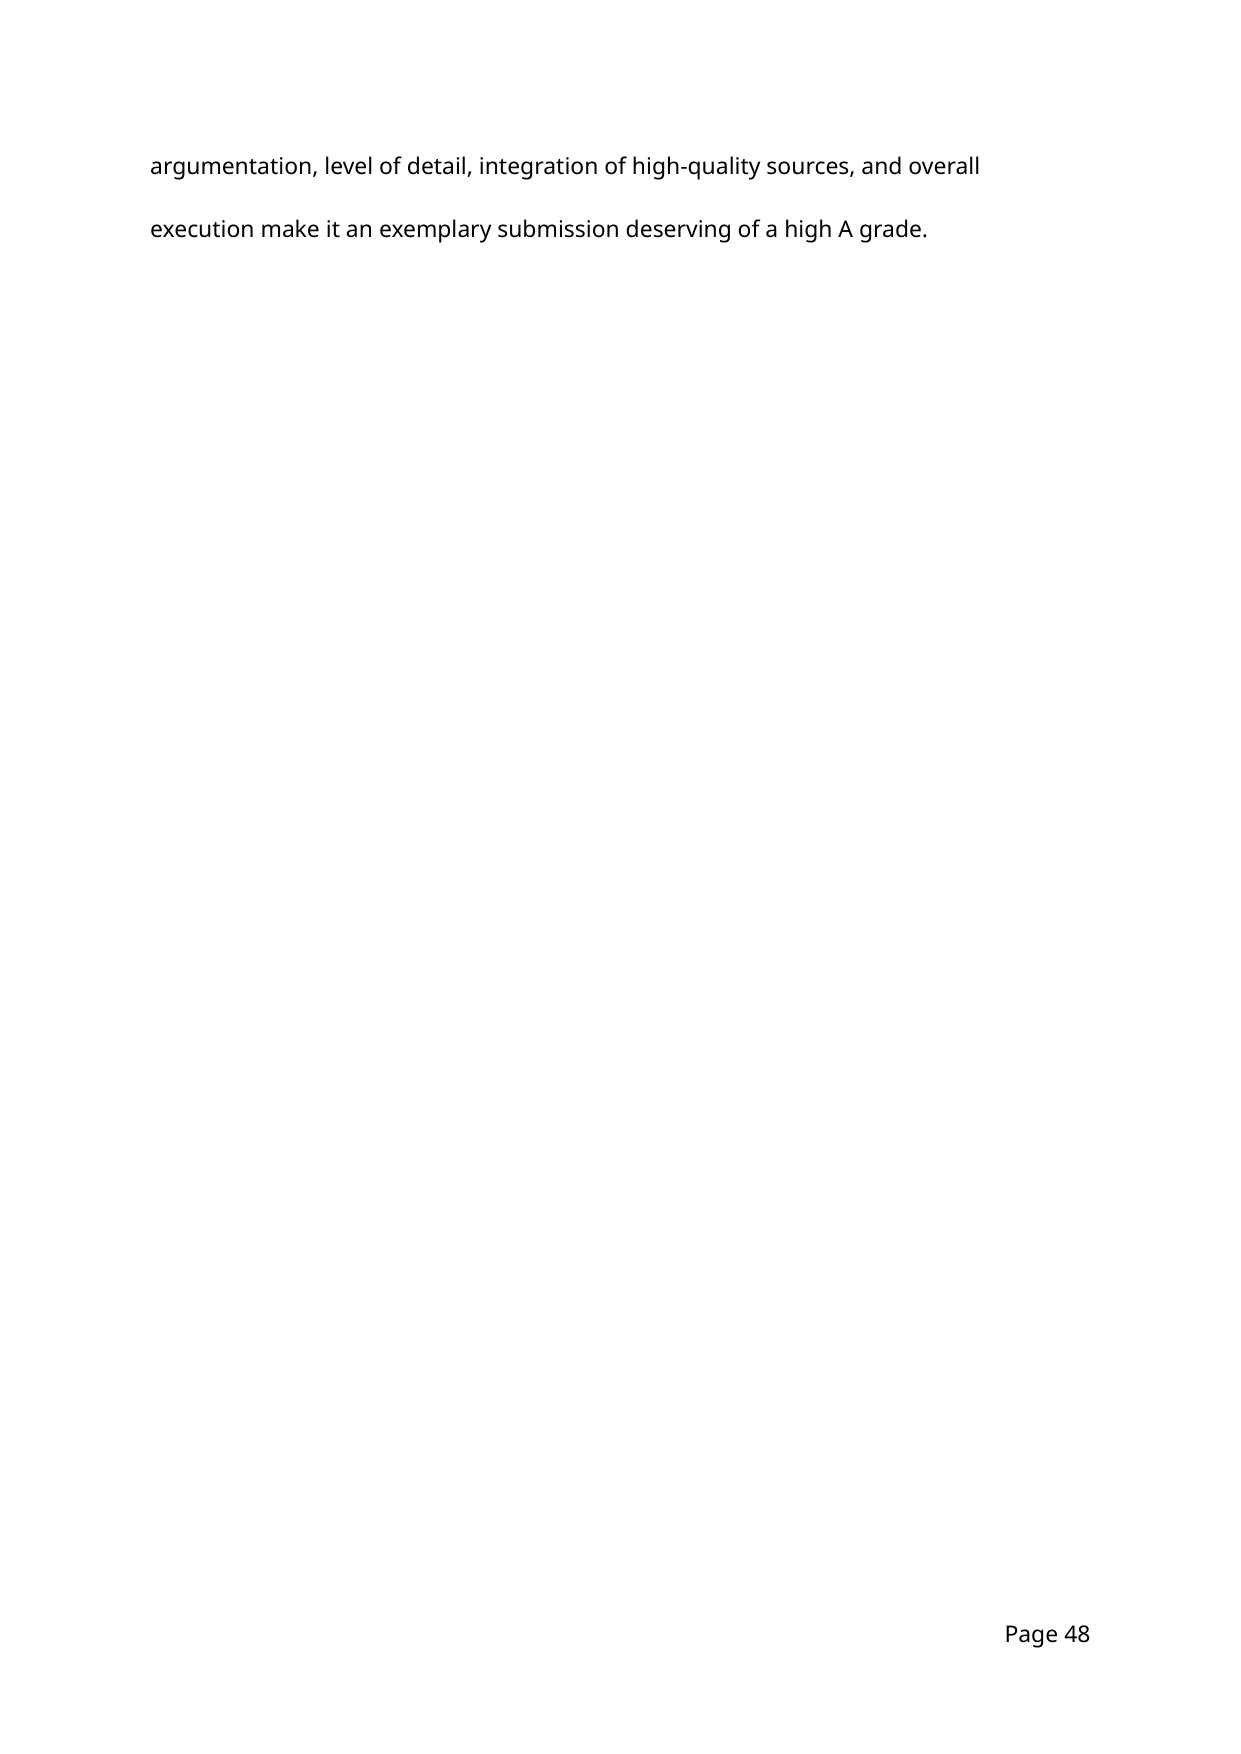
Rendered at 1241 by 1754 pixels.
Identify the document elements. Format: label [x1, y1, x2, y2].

text [150, 150, 1090, 244]
